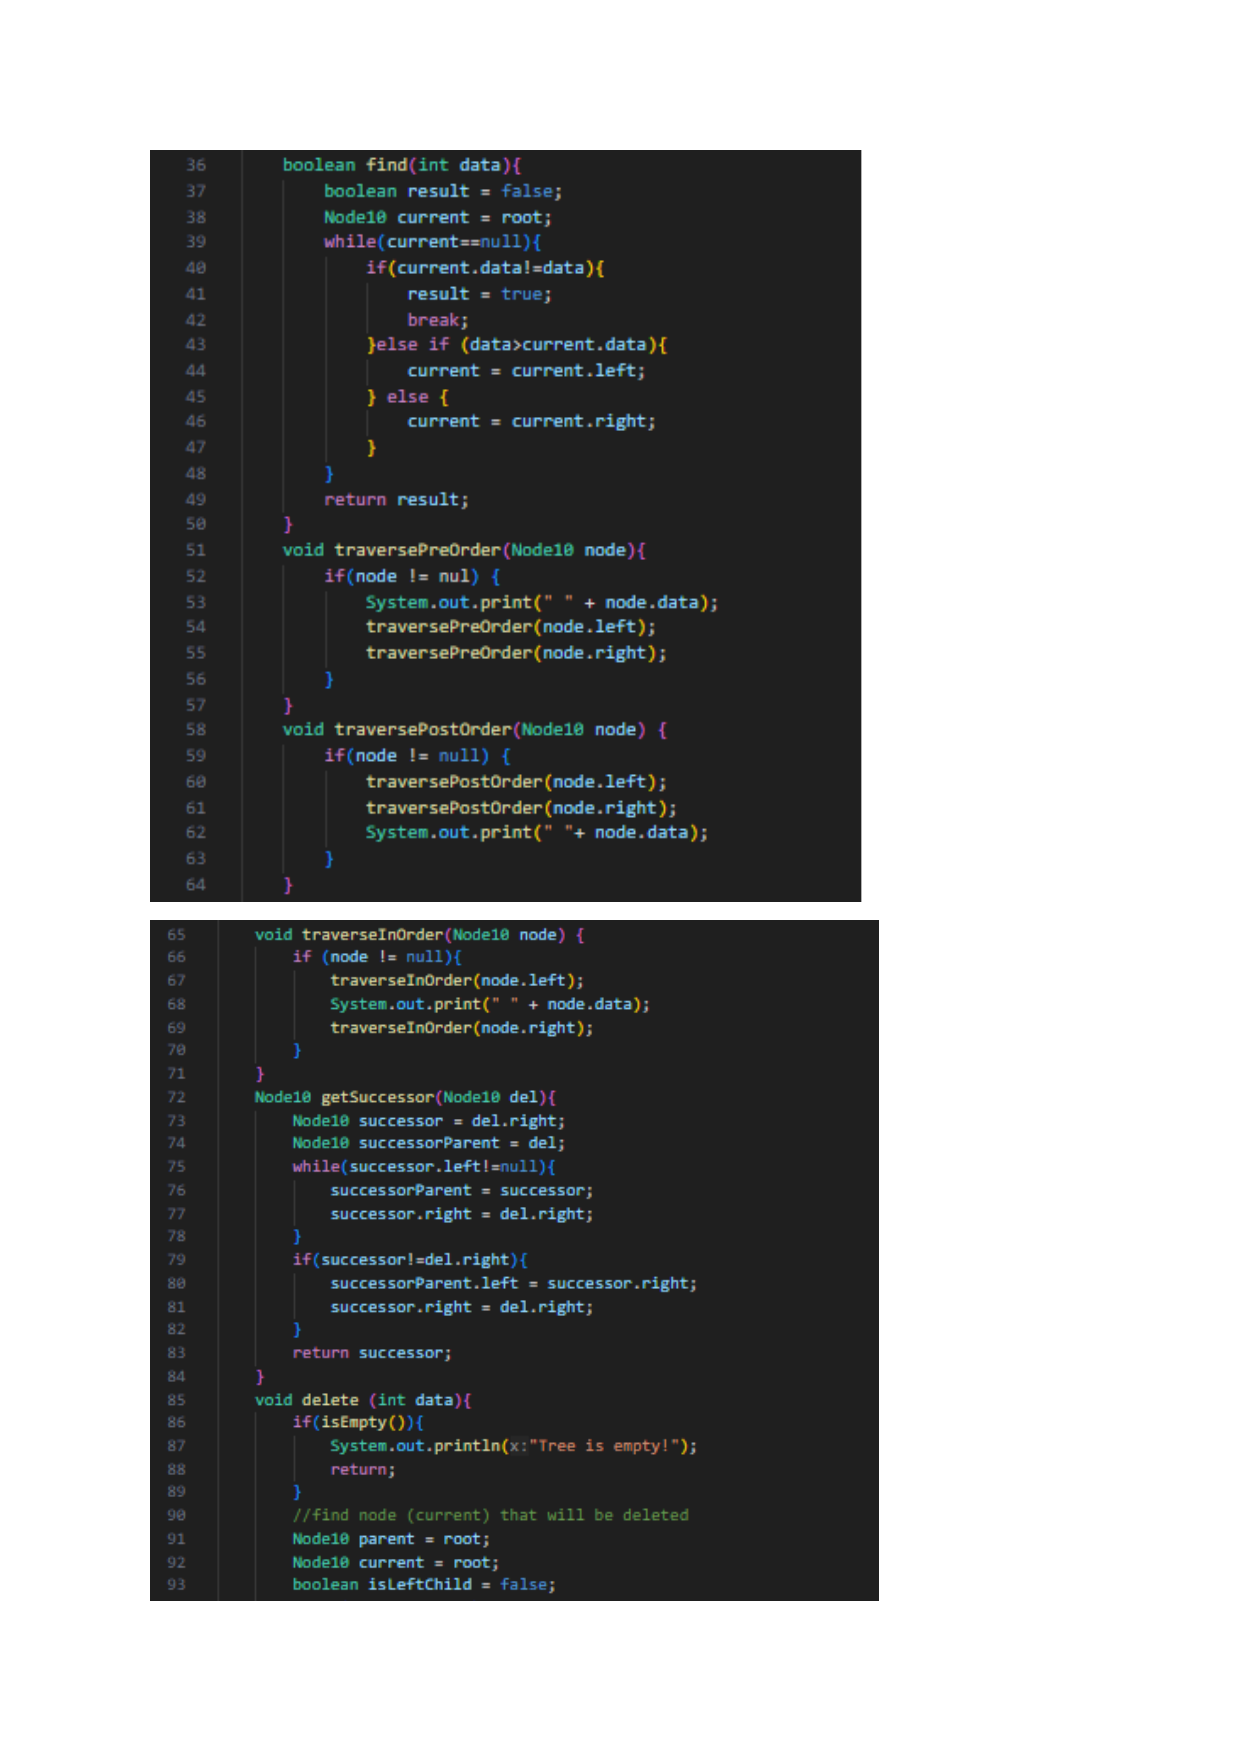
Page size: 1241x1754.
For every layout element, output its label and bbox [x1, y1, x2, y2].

picture [150, 150, 862, 902]
picture [150, 920, 879, 1601]
